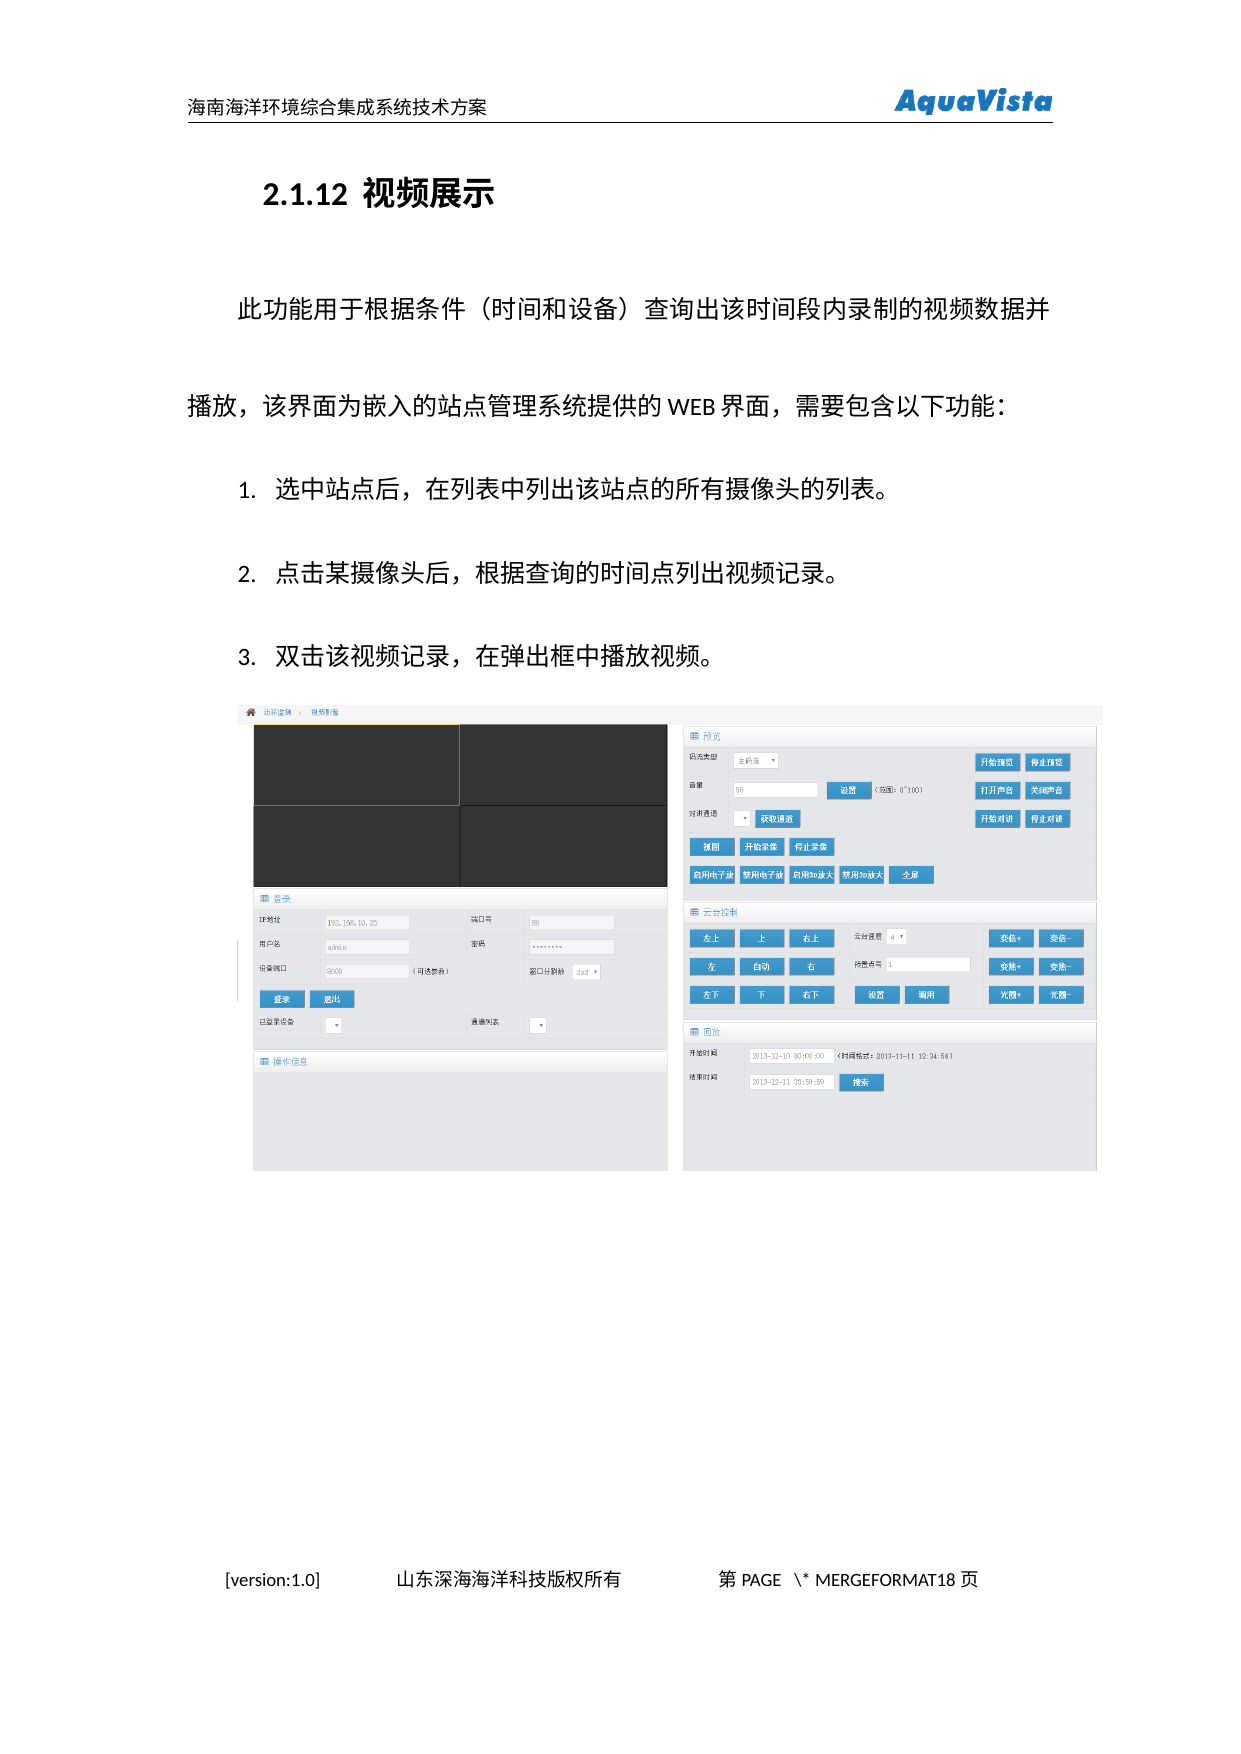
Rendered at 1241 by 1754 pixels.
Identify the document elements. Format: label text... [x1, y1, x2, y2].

list 双击该视频记录，在弹出框中播放视频。 [237, 622, 1053, 687]
list 点击某摄像头后，根据查询的时间点列出视频记录。 [237, 539, 1053, 604]
picture [893, 88, 1053, 115]
picture [237, 705, 1103, 1171]
text 此功能用于根据条件（时间和设备）查询出该时间段内录制的视频数据并播放，该界面为嵌入的站点管理系统提供的WEB界面，需要包含以下功能： [187, 275, 1053, 437]
list 选中站点后，在列表中列出该站点的所有摄像头的列表。 [237, 456, 1053, 521]
subtitle 视频展示 [262, 159, 1053, 224]
